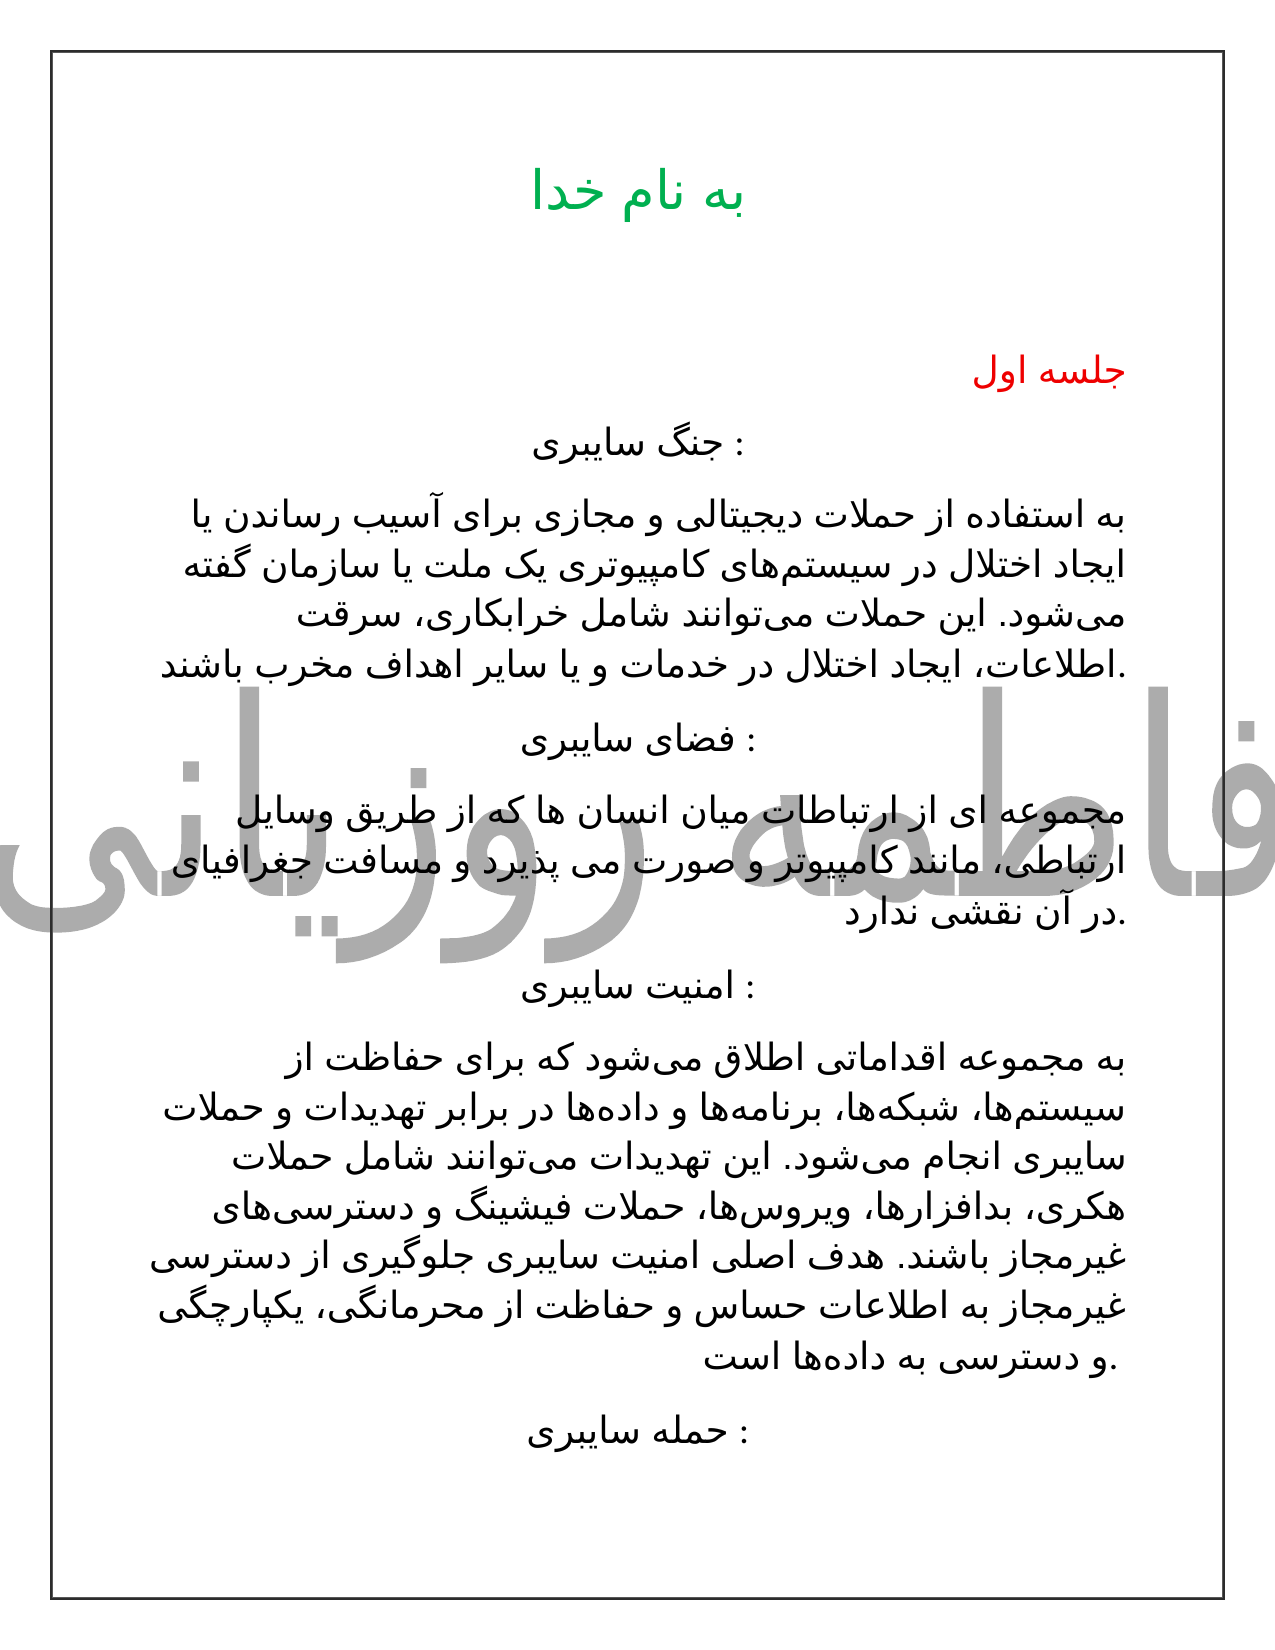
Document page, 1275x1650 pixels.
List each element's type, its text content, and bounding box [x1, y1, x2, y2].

text امنیت سایبری : [148, 962, 1126, 1007]
text به استفاده از حملات دیجیتالی و مجازی برای آسیب رساندن یا ایجاد اختلال در سیستم‌های کامپیوتری یک ملت یا سازمان گفته می‌شود. این حملات می‌توانند شامل خرابکاری، سرقت اطلاعات، ایجاد اختلال در خدمات و یا سایر اهداف مخرب باشند. [148, 492, 1126, 687]
text جنگ سایبری : [148, 419, 1126, 464]
text جلسه اول [148, 348, 1126, 391]
text به مجموعه اقداماتی اطلاق می‌شود که برای حفاظت از سیستم‌ها، شبکه‌ها، برنامه‌ها و داده‌ها در برابر تهدیدات و حملات سایبری انجام می‌شود. این تهدیدات می‌توانند شامل حملات هکری، بدافزارها، ویروس‌ها، حملات فیشینگ و دسترسی‌های غیرمجاز باشند. هدف اصلی امنیت سایبری جلوگیری از دسترسی غیرمجاز به اطلاعات حساس و حفاظت از محرمانگی، یکپارچگی و دسترسی به داده‌ها است. [148, 1035, 1126, 1379]
text حمله سایبری : [148, 1407, 1126, 1452]
text مجموعه ای از ارتباطات میان انسان ها که از طریق وسایل ارتباطی، مانند کامپیوتر و صورت می پذیرد و مسافت جغرافیای در آن نقشی ندارد. [148, 788, 1126, 934]
text به نام خدا [148, 159, 1126, 221]
text فضای سایبری : [148, 715, 1126, 761]
